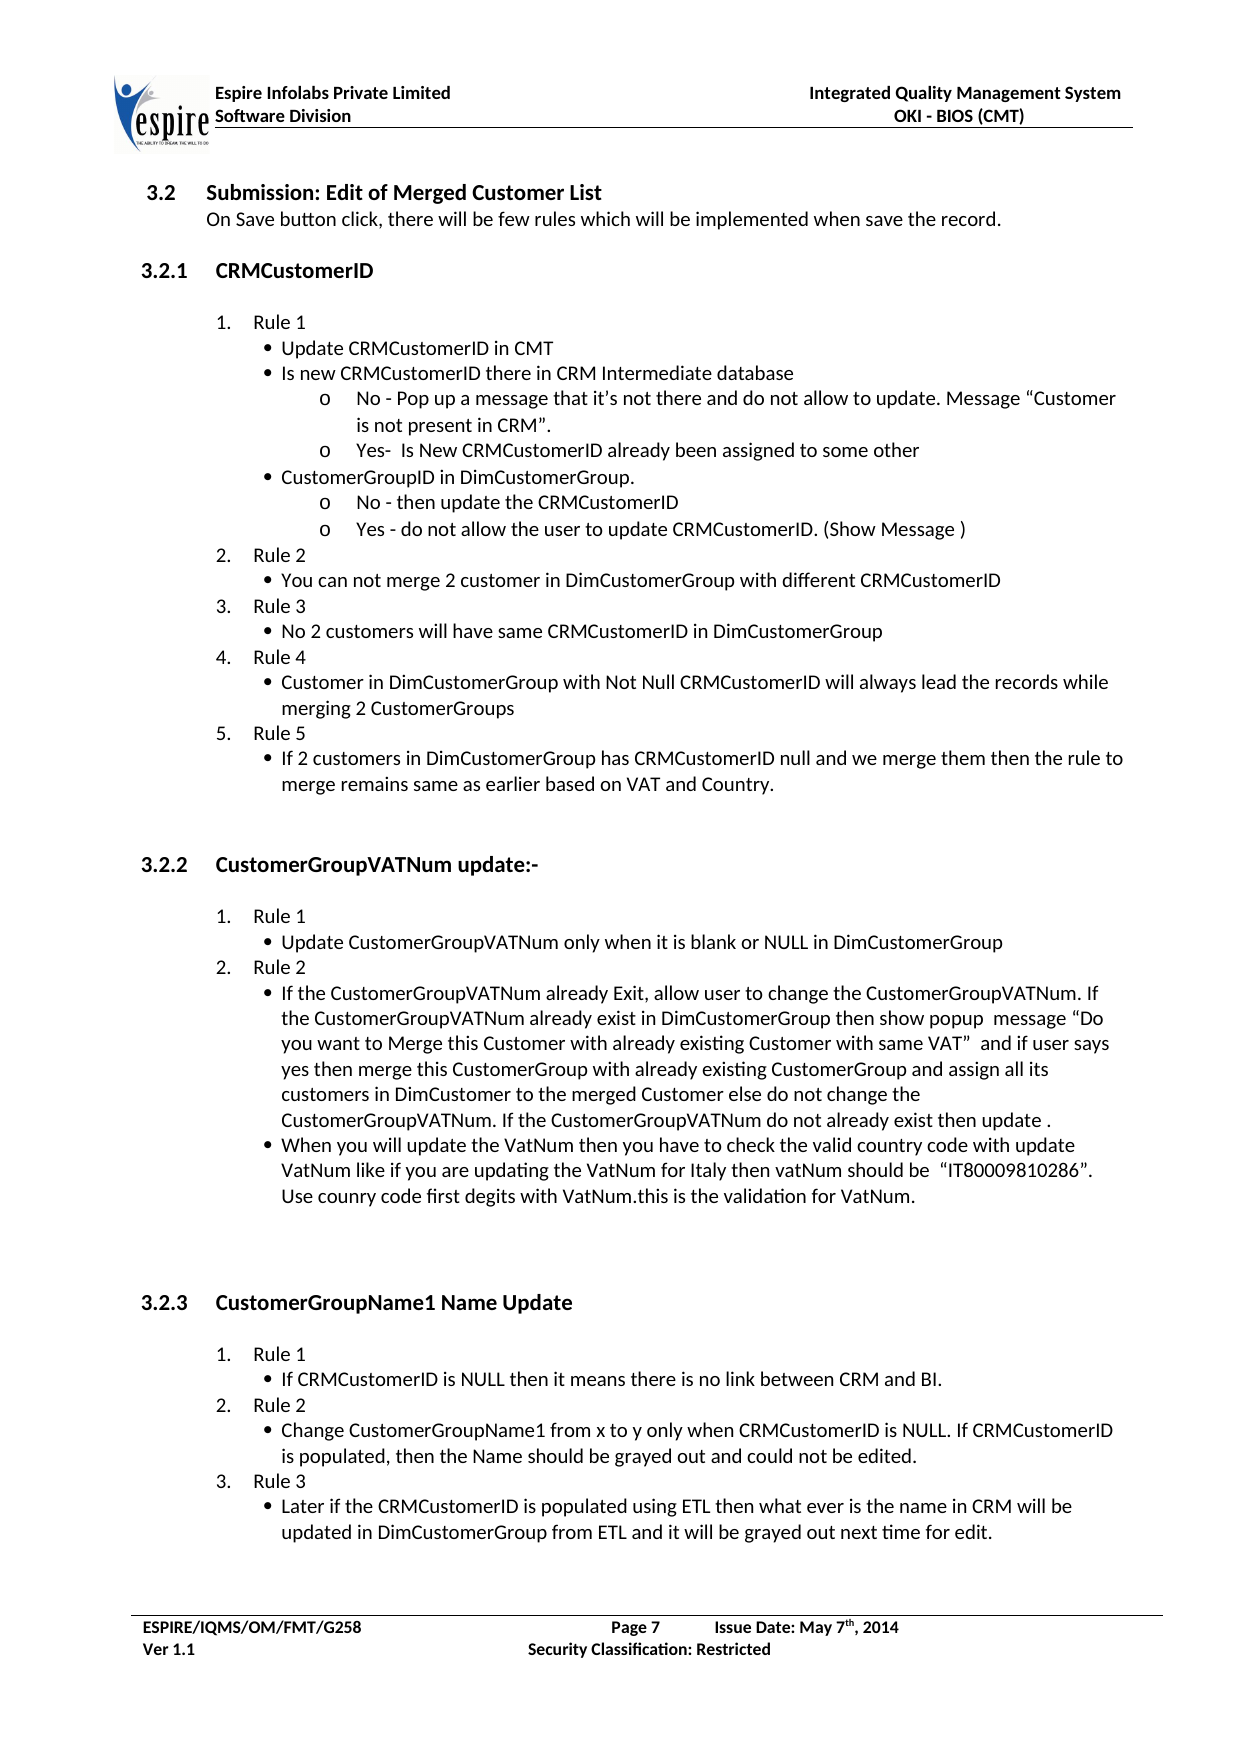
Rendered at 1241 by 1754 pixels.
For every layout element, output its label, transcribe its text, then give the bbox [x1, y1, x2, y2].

list Rule 2 [216, 954, 1128, 980]
subtitle CRMCustomerID [141, 256, 1128, 284]
list Is new CRMCustomerID there in CRM Intermediate database [264, 360, 1128, 386]
list Rule 4 [216, 644, 1128, 669]
list CustomerGroupID in DimCustomerGroup. [264, 464, 1128, 489]
list Rule 1 [216, 903, 1128, 929]
list If 2 customers in DimCustomerGroup has CRMCustomerID null and we merge them then the rule to merge remains same as earlier based on VAT and Country. [264, 746, 1128, 796]
subtitle CustomerGroupVATNum update:- [141, 851, 1128, 878]
list Update CRMCustomerID in CMT [264, 335, 1128, 360]
list Rule 5 [216, 720, 1128, 746]
list If CRMCustomerID is NULL then it means there is no link between CRM and BI. [264, 1367, 1128, 1392]
list No - Pop up a message that it’s not there and do not allow to update. Message “Customer is not present in CRM”. [319, 386, 1128, 437]
subtitle Submission: Edit of Merged Customer List [146, 178, 1128, 206]
list When you will update the VatNum then you have to check the valid country code with update VatNum like if you are updating the VatNum for Italy then vatNum should be “IT80009810286”. Use counry code first degits with VatNum.this is the validation for VatNum. [264, 1132, 1128, 1208]
list Yes - do not allow the user to update CRMCustomerID. (Show Message ) [319, 516, 1128, 542]
list Change CustomerGroupName1 from x to y only when CRMCustomerID is NULL. If CRMCustomerID is populated, then the Name should be grayed out and could not be edited. [264, 1417, 1128, 1468]
list Rule 3 [216, 593, 1128, 618]
list Rule 1 [216, 309, 1128, 335]
list Rule 1 [216, 1341, 1128, 1367]
list You can not merge 2 customer in DimCustomerGroup with different CRMCustomerID [264, 568, 1128, 593]
text On Save button click, there will be few rules which will be implemented when save the record. [206, 206, 1128, 231]
list Update CustomerGroupVATNum only when it is blank or NULL in DimCustomerGroup [264, 929, 1128, 954]
picture [113, 75, 210, 154]
subtitle CustomerGroupName1 Name Update [141, 1288, 1128, 1316]
list Rule 2 [216, 1392, 1128, 1417]
list Rule 2 [216, 542, 1128, 568]
list Customer in DimCustomerGroup with Not Null CRMCustomerID will always lead the records while merging 2 CustomerGroups [264, 669, 1128, 720]
list No 2 customers will have same CRMCustomerID in DimCustomerGroup [264, 618, 1128, 644]
list Rule 3 [216, 1468, 1128, 1494]
list If the CustomerGroupVATNum already Exit, allow user to change the CustomerGroupVATNum. If the CustomerGroupVATNum already exist in DimCustomerGroup then show popup message “Do you want to Merge this Customer with already existing Customer with same VAT” and if user says yes then merge this CustomerGroup with already existing CustomerGroup and assign all its customers in DimCustomer to the merged Customer else do not change the CustomerGroupVATNum. If the CustomerGroupVATNum do not already exist then update . [264, 980, 1128, 1132]
list Later if the CRMCustomerID is populated using ETL then what ever is the name in CRM will be updated in DimCustomerGroup from ETL and it will be grayed out next time for edit. [264, 1494, 1128, 1544]
list Yes- Is New CRMCustomerID already been assigned to some other [319, 437, 1128, 464]
list No - then update the CRMCustomerID [319, 489, 1128, 516]
